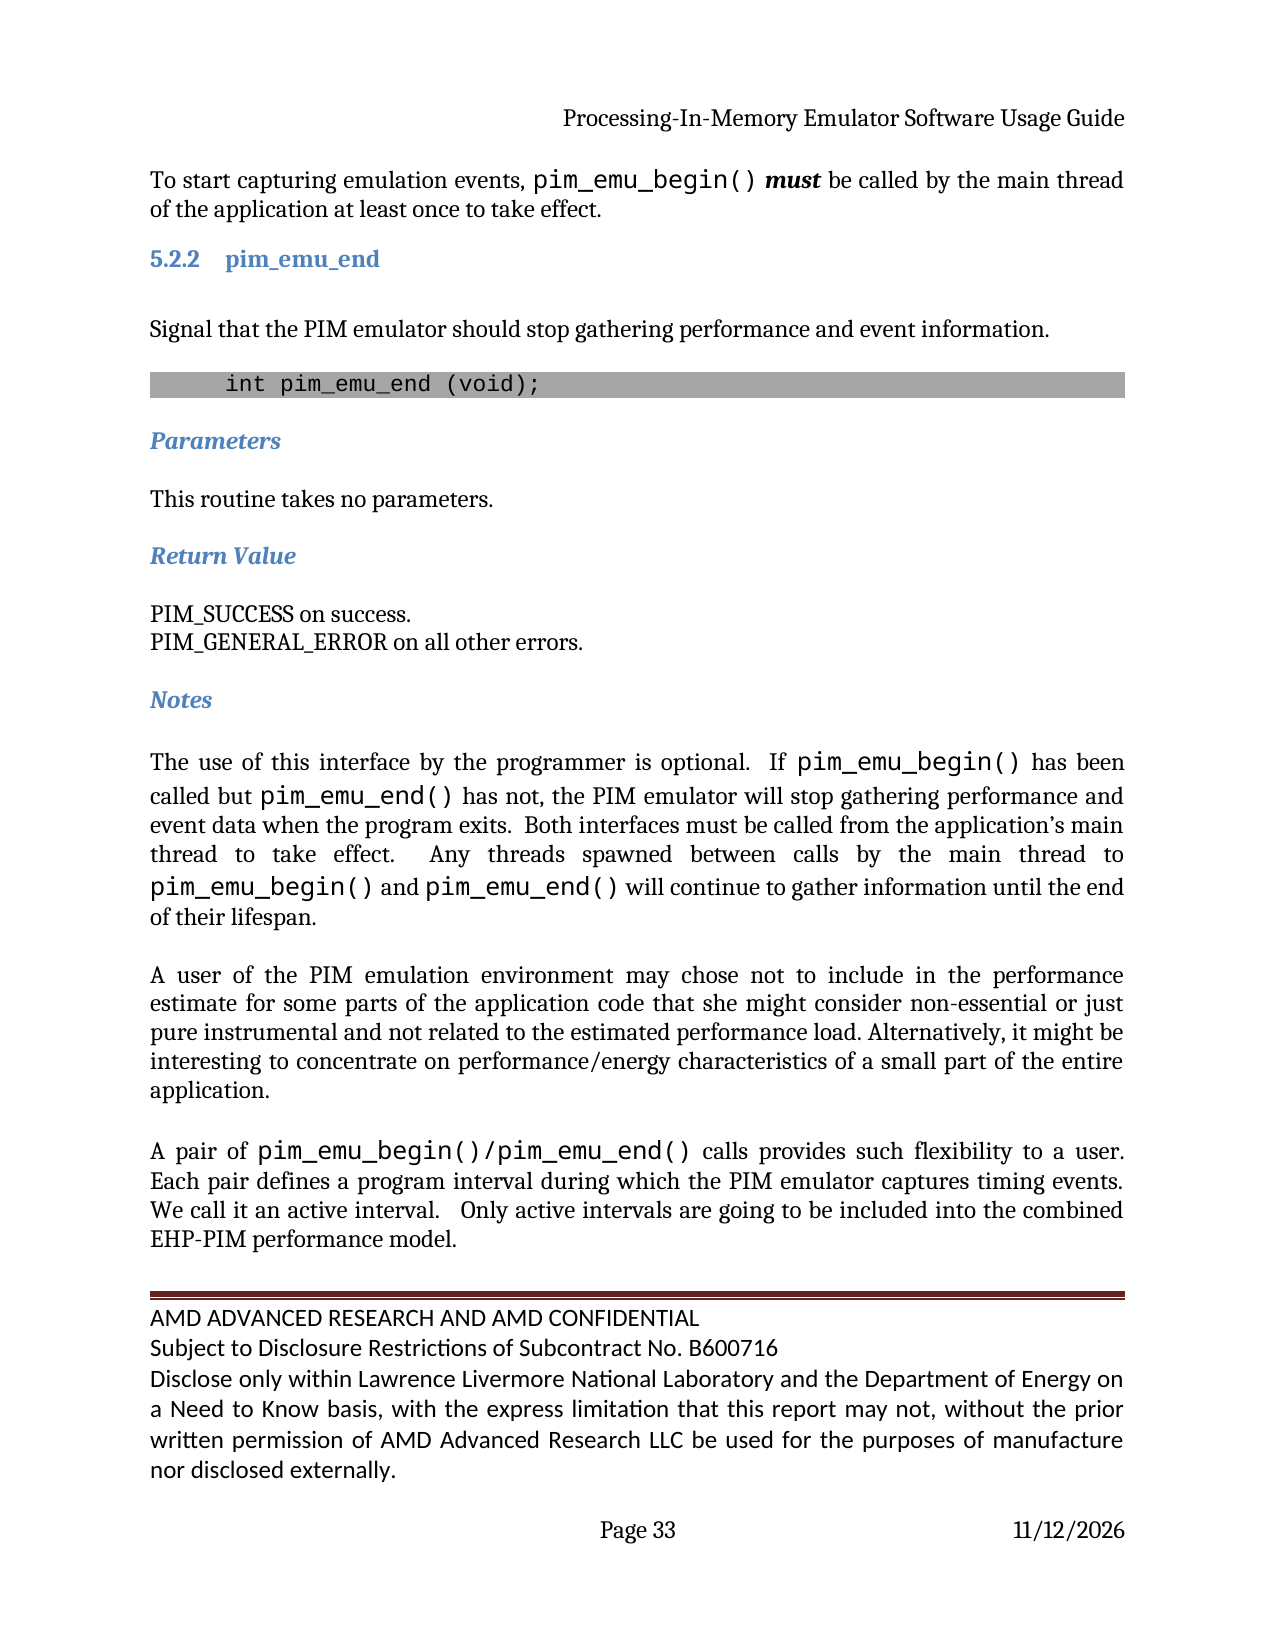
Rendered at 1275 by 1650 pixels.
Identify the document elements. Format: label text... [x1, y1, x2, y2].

text PIM_GENERAL_ERROR on all other errors. [150, 628, 1125, 657]
text The use of this interface by the programmer is optional. If pim_emu_begin() has been called but pim_emu_end() has not, the PIM emulator will stop gathering performance and event data when the program exits. Both interfaces must be called from the application’s main thread to take effect. Any threads spawned between calls by the main thread to pim_emu_begin() and pim_emu_end() will continue to gather information until the end of their lifespan. [150, 743, 1125, 932]
text A user of the PIM emulation environment may chose not to include in the performance estimate for some parts of the application code that she might consider non-essential or just pure instrumental and not related to the estimated performance load. Alternatively, it might be interesting to concentrate on performance/energy characteristics of a small part of the entire application. [150, 961, 1125, 1104]
text int pim_emu_end (void); [150, 372, 1125, 398]
text This routine takes no parameters. [150, 484, 1125, 513]
text Parameters [150, 427, 1125, 456]
text To start capturing emulation events, pim_emu_begin() must be called by the main thread of the application at least once to take effect. [150, 161, 1125, 224]
text Signal that the PIM emulator should stop gathering performance and event information. [150, 315, 1125, 344]
subtitle pim_emu_end [150, 245, 1125, 274]
text Notes [150, 686, 1125, 714]
text Return Value [150, 542, 1125, 571]
text A pair of pim_emu_begin()/pim_emu_end() calls provides such flexibility to a user. Each pair defines a program interval during which the PIM emulator captures timing events. We call it an active interval. Only active intervals are going to be included into the combined EHP-PIM performance model. [150, 1133, 1125, 1253]
text PIM_SUCCESS on success. [150, 599, 1125, 628]
